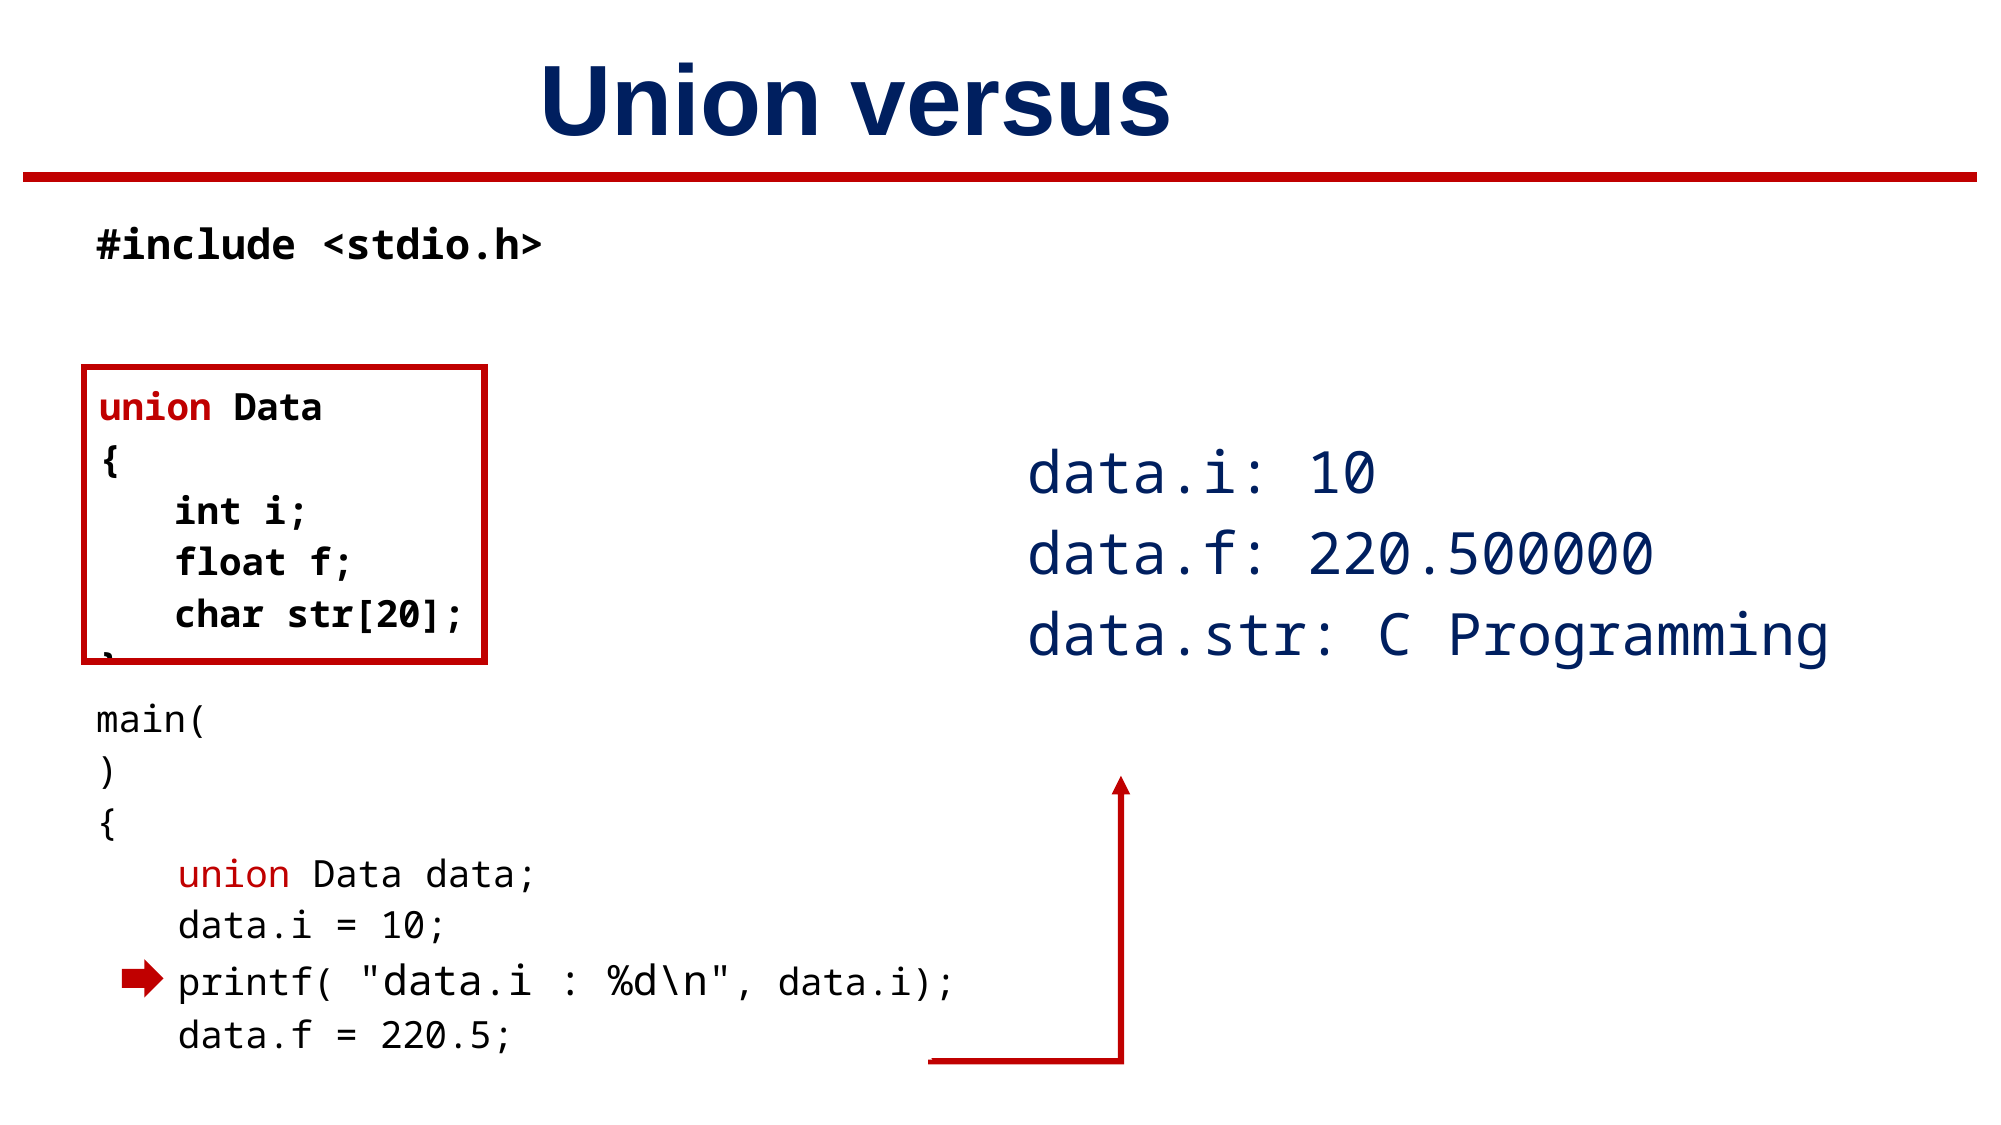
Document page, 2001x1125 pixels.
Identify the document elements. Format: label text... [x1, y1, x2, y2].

text { [96, 795, 244, 846]
text main( ) [96, 692, 244, 794]
text union Data data; data.i = 10; [178, 847, 624, 950]
text printf( "data.i : %d\n", data.i); [178, 951, 1996, 1008]
text data.f: 220.500000 [1027, 512, 1996, 591]
text #include <stdio.h> [96, 215, 1996, 272]
text data.f = 220.5; [178, 1009, 1996, 1060]
text data.str: C Programming [1027, 593, 1996, 672]
text data.i: 10 [1027, 431, 1996, 510]
